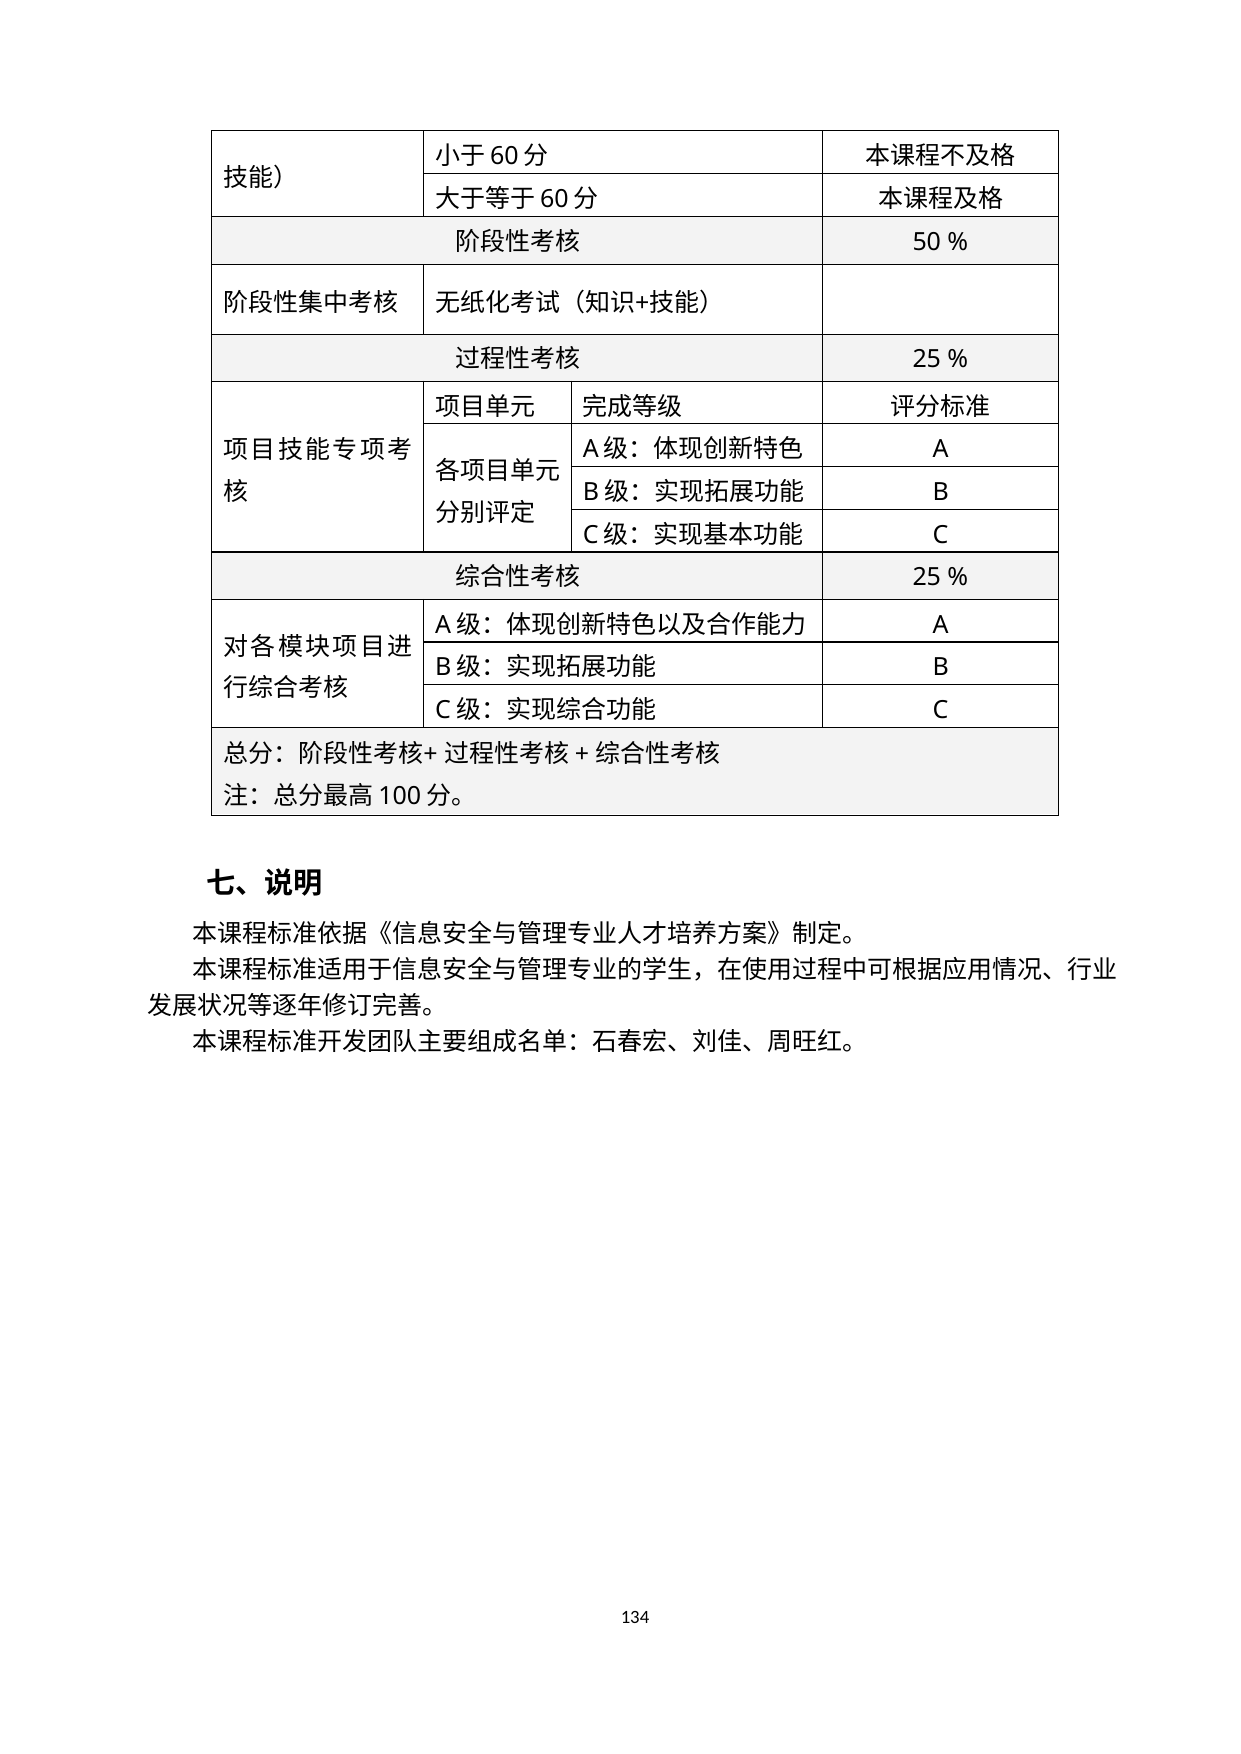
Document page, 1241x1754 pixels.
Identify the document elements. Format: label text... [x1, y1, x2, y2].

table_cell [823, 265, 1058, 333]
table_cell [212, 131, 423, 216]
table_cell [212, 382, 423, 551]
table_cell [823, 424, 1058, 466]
text 本课程标准依据《信息安全与管理专业人才培养方案》制定。 [148, 913, 1122, 949]
text 七、说明 [148, 848, 1122, 913]
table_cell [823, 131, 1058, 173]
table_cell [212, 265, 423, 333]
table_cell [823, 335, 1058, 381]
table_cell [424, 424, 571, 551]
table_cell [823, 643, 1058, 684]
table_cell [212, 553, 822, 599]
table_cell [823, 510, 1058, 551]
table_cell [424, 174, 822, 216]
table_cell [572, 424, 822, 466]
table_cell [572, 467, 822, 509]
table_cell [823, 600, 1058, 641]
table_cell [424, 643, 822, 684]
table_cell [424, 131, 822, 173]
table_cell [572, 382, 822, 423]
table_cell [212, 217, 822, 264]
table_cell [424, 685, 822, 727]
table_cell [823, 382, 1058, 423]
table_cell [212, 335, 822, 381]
text 本课程标准开发团队主要组成名单：石春宏、刘佳、周旺红。 [148, 1022, 1122, 1058]
text 本课程标准适用于信息安全与管理专业的学生，在使用过程中可根据应用情况、行业发展状况等逐年修订完善。 [148, 949, 1122, 1022]
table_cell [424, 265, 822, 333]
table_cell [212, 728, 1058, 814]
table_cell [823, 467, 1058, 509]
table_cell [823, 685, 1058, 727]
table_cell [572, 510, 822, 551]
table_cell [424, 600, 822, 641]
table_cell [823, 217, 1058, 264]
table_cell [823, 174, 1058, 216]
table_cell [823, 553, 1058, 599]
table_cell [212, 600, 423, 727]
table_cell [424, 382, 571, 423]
